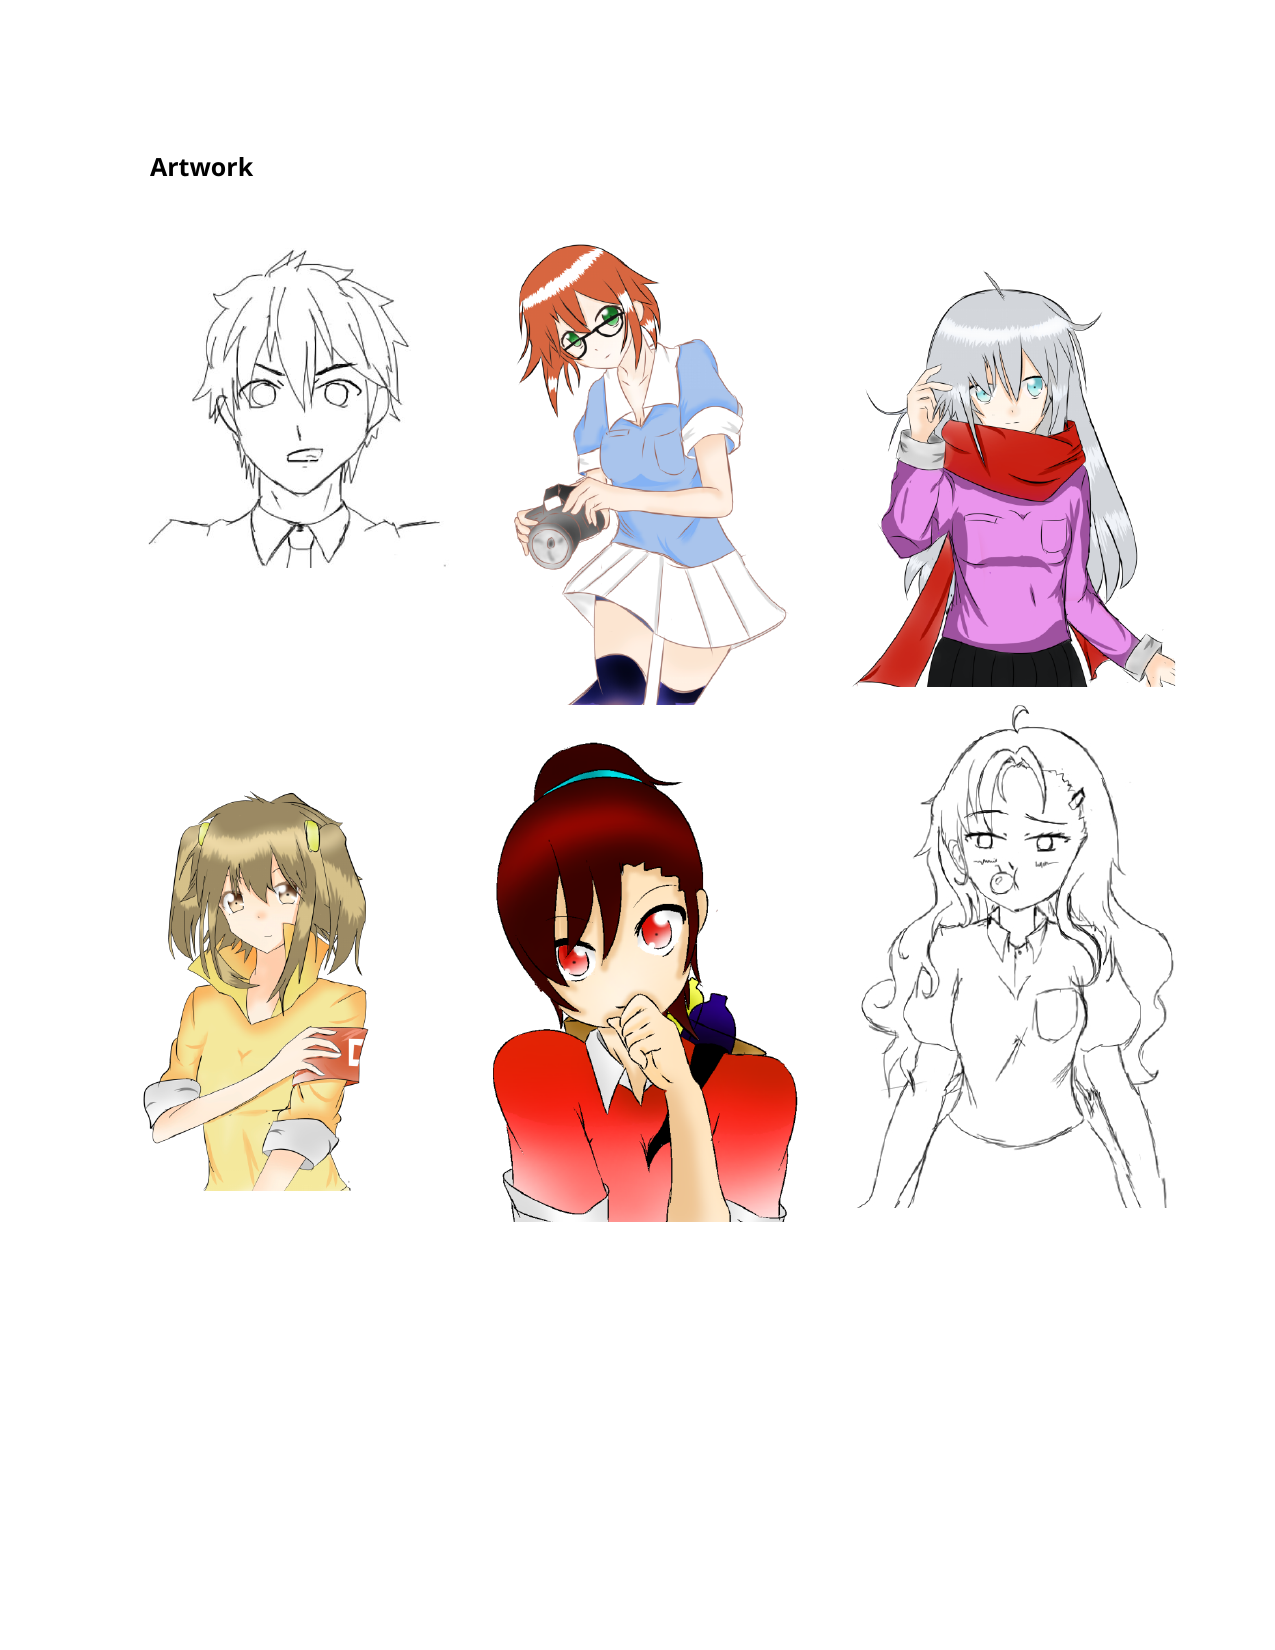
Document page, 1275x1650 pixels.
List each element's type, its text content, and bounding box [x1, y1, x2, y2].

picture [148, 200, 1175, 1208]
picture [461, 742, 802, 1222]
picture [96, 745, 411, 1191]
list Artwork [150, 150, 1125, 184]
